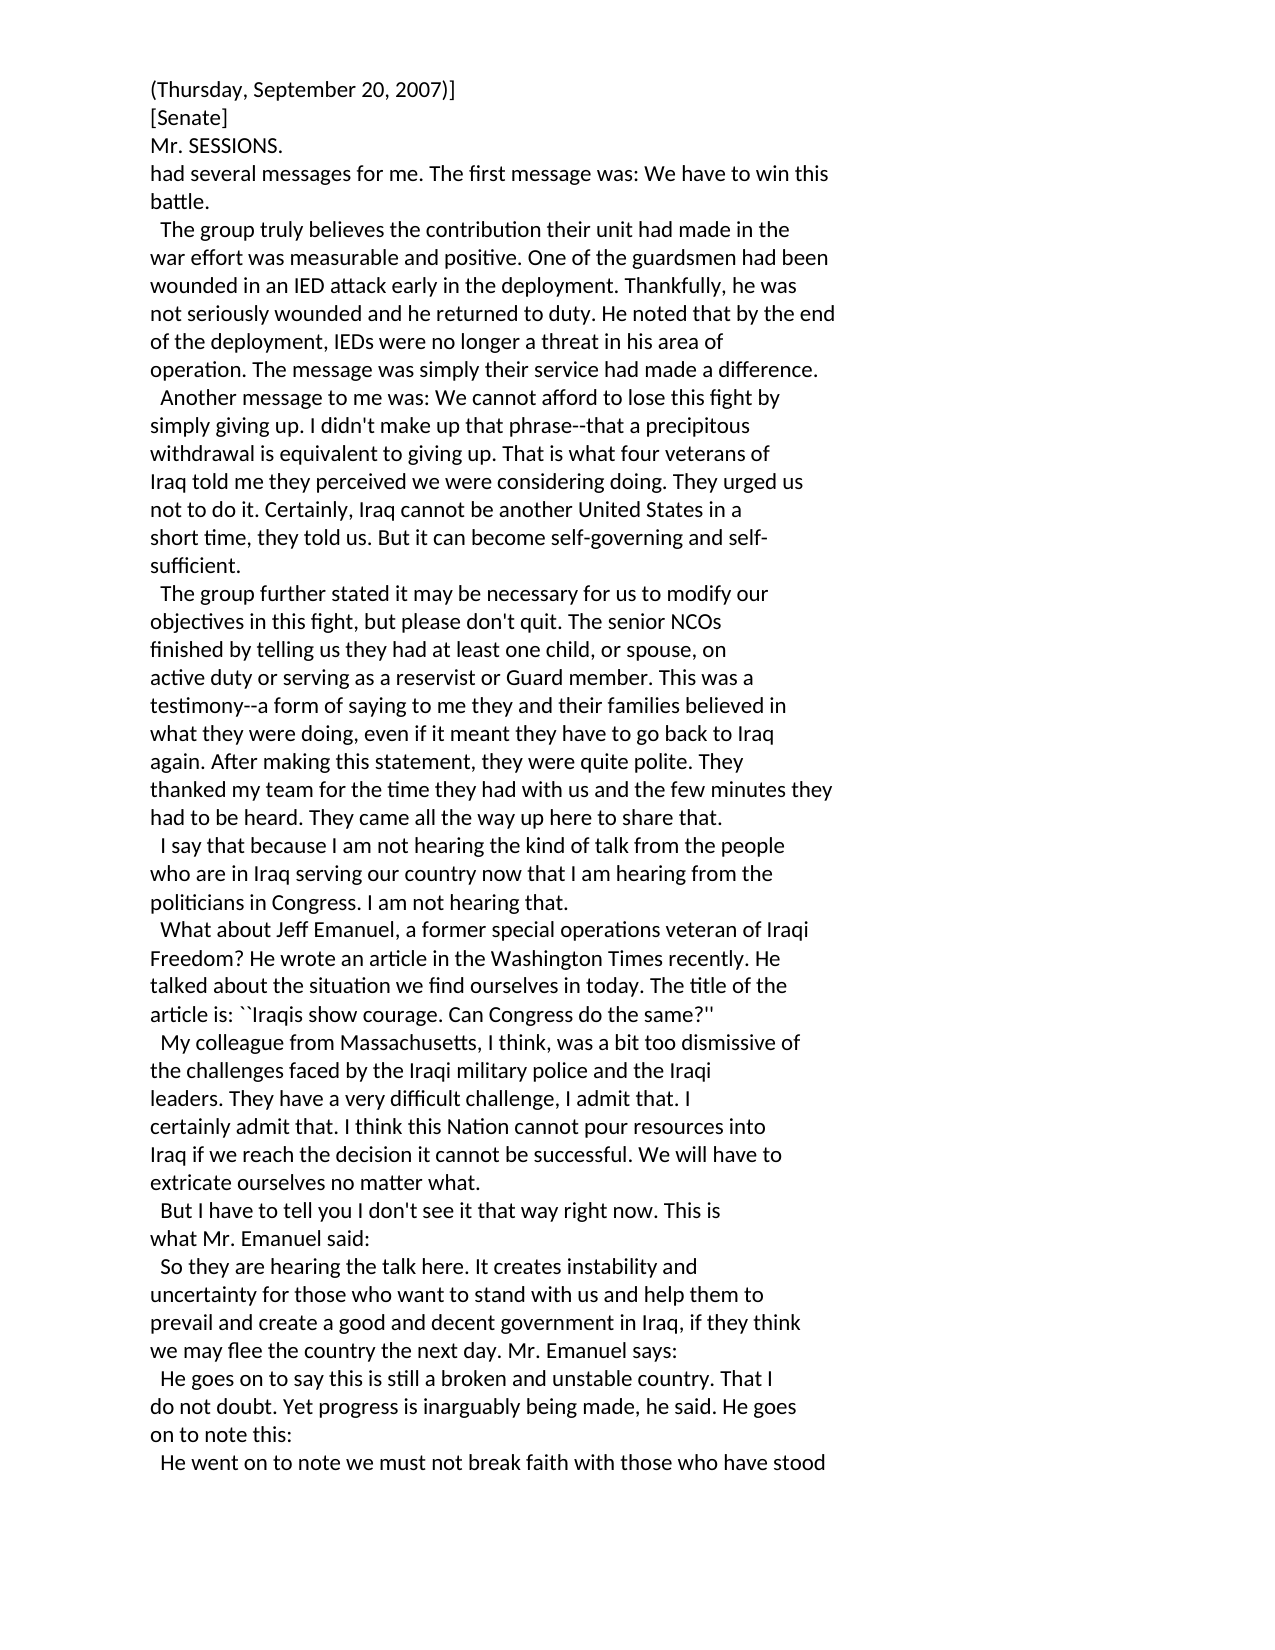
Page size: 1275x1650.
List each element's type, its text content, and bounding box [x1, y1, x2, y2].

text withdrawal is equivalent to giving up. That is what four veterans of [150, 439, 1125, 467]
text wounded in an IED attack early in the deployment. Thankfully, he was [150, 271, 1125, 299]
text short time, they told us. But it can become self-governing and self- [150, 523, 1125, 551]
text had to be heard. They came all the way up here to share that. [150, 803, 1125, 832]
text what Mr. Emanuel said: [150, 1224, 1125, 1252]
text talked about the situation we find ourselves in today. The title of the [150, 972, 1125, 1000]
text active duty or serving as a reservist or Guard member. This was a [150, 663, 1125, 691]
text leaders. They have a very difficult challenge, I admit that. I [150, 1084, 1125, 1112]
text do not doubt. Yet progress is inarguably being made, he said. He goes [150, 1392, 1125, 1420]
text battle. [150, 187, 1125, 215]
text what they were doing, even if it meant they have to go back to Iraq [150, 719, 1125, 747]
text who are in Iraq serving our country now that I am hearing from the [150, 859, 1125, 888]
text Iraq told me they perceived we were considering doing. They urged us [150, 467, 1125, 495]
text simply giving up. I didn't make up that phrase--that a precipitous [150, 411, 1125, 439]
text we may flee the country the next day. Mr. Emanuel says: [150, 1336, 1125, 1364]
text He went on to note we must not break faith with those who have stood [150, 1448, 1125, 1476]
text prevail and create a good and decent government in Iraq, if they think [150, 1308, 1125, 1336]
text on to note this: [150, 1420, 1125, 1448]
text He goes on to say this is still a broken and unstable country. That I [150, 1364, 1125, 1392]
text had several messages for me. The first message was: We have to win this [150, 159, 1125, 187]
text The group truly believes the contribution their unit had made in the [150, 215, 1125, 243]
text I say that because I am not hearing the kind of talk from the people [150, 832, 1125, 859]
text Iraq if we reach the decision it cannot be successful. We will have to [150, 1140, 1125, 1168]
text Another message to me was: We cannot afford to lose this fight by [150, 383, 1125, 411]
text Freedom? He wrote an article in the Washington Times recently. He [150, 944, 1125, 972]
text objectives in this fight, but please don't quit. The senior NCOs [150, 607, 1125, 635]
text So they are hearing the talk here. It creates instability and [150, 1252, 1125, 1280]
text article is: ``Iraqis show courage. Can Congress do the same?'' [150, 1000, 1125, 1028]
text What about Jeff Emanuel, a former special operations veteran of Iraqi [150, 916, 1125, 944]
text My colleague from Massachusetts, I think, was a bit too dismissive of [150, 1028, 1125, 1056]
text operation. The message was simply their service had made a difference. [150, 355, 1125, 383]
text the challenges faced by the Iraqi military police and the Iraqi [150, 1056, 1125, 1084]
text not to do it. Certainly, Iraq cannot be another United States in a [150, 495, 1125, 523]
text extricate ourselves no matter what. [150, 1168, 1125, 1196]
text But I have to tell you I don't see it that way right now. This is [150, 1196, 1125, 1224]
text again. After making this statement, they were quite polite. They [150, 747, 1125, 776]
text finished by telling us they had at least one child, or spouse, on [150, 635, 1125, 663]
text war effort was measurable and positive. One of the guardsmen had been [150, 243, 1125, 271]
text The group further stated it may be necessary for us to modify our [150, 579, 1125, 607]
text not seriously wounded and he returned to duty. He noted that by the end [150, 299, 1125, 327]
text thanked my team for the time they had with us and the few minutes they [150, 776, 1125, 803]
text certainly admit that. I think this Nation cannot pour resources into [150, 1112, 1125, 1140]
text politicians in Congress. I am not hearing that. [150, 888, 1125, 916]
text sufficient. [150, 551, 1125, 579]
text testimony--a form of saying to me they and their families believed in [150, 691, 1125, 719]
text of the deployment, IEDs were no longer a threat in his area of [150, 327, 1125, 355]
text uncertainty for those who want to stand with us and help them to [150, 1280, 1125, 1308]
